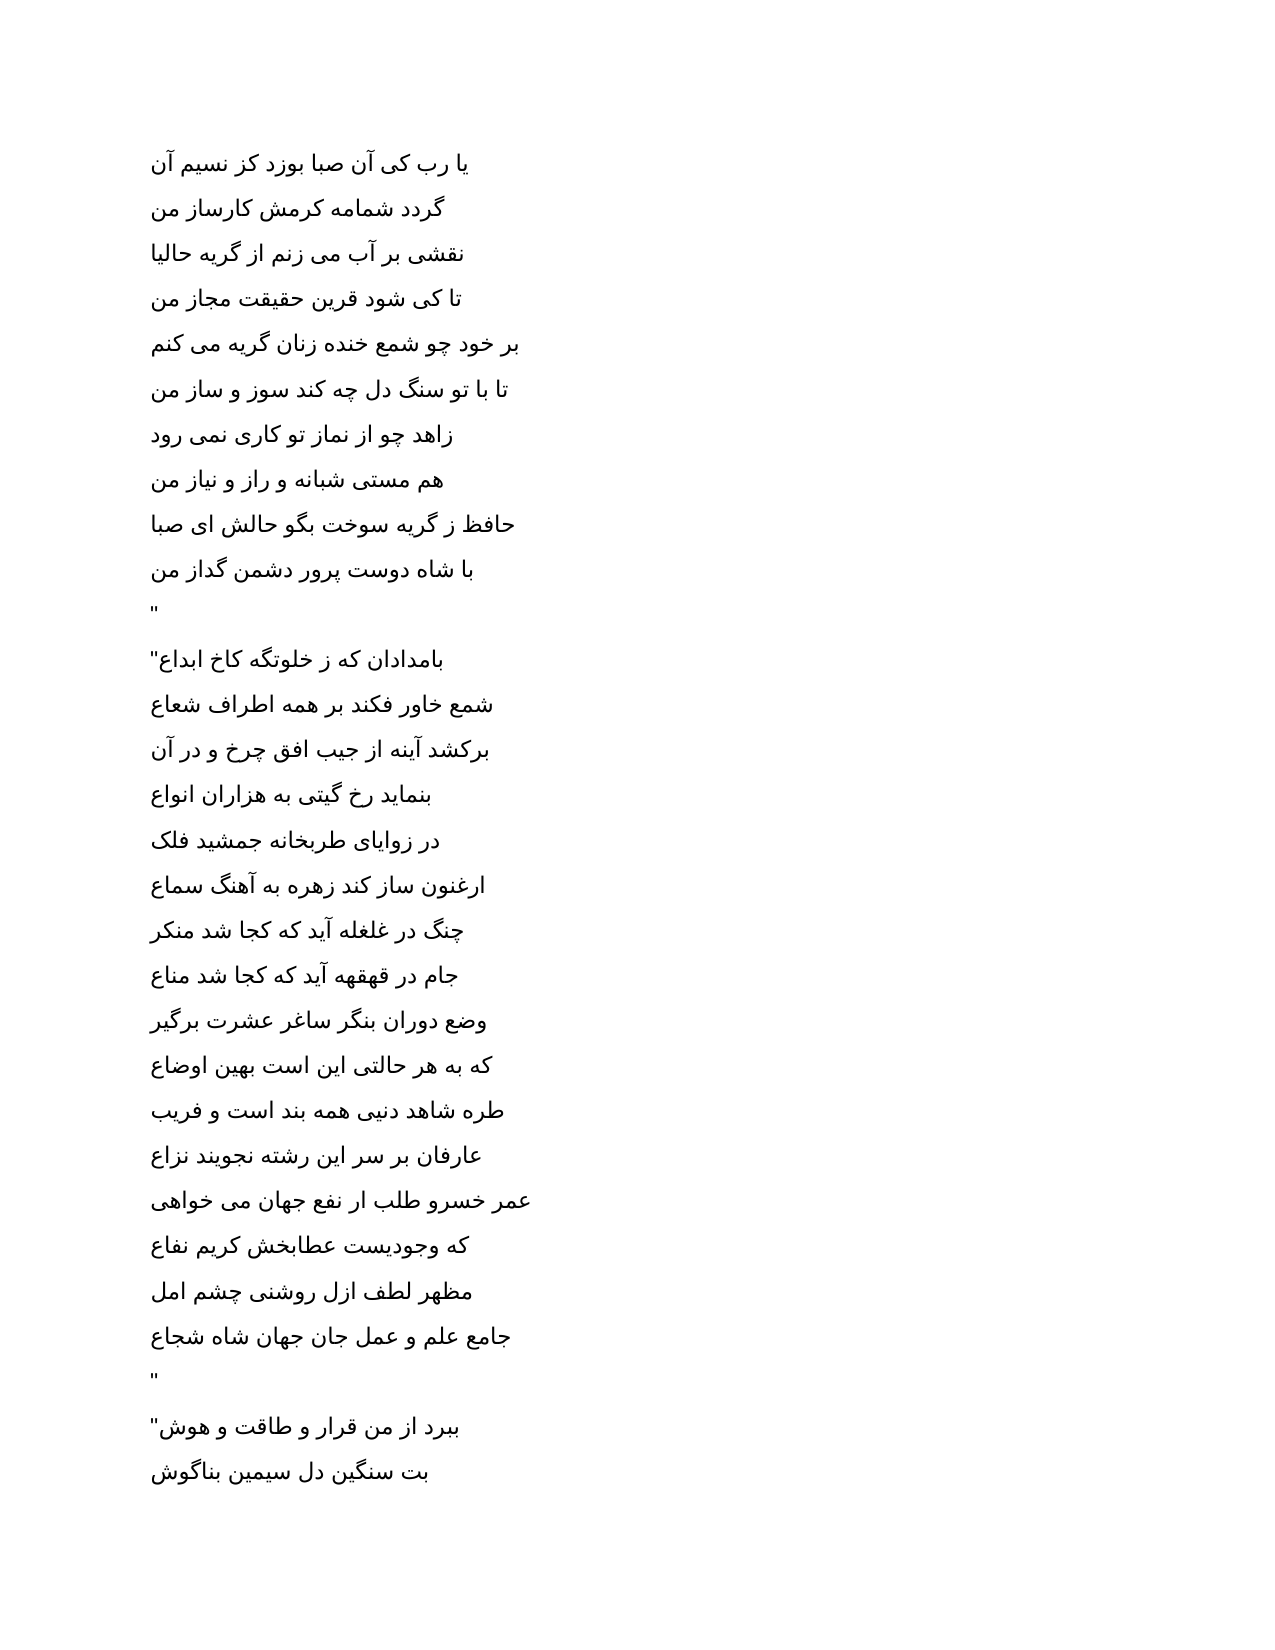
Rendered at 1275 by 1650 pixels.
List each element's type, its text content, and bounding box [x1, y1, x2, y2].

text مظهر لطف ازل روشنی چشم امل [150, 1278, 1125, 1304]
text هم مستی شبانه و راز و نیاز من [150, 466, 1125, 492]
text جام در قهقهه آید که کجا شد مناع [150, 962, 1125, 988]
text عمر خسرو طلب ار نفع جهان می خواهی [150, 1187, 1125, 1214]
text " [150, 1368, 1125, 1394]
text گردد شمامه کرمش کارساز من [150, 195, 1125, 221]
text تا کی شود قرین حقیقت مجاز من [150, 285, 1125, 312]
text بنماید رخ گیتی به هزاران انواع [150, 781, 1125, 808]
text که به هر حالتی این است بهین اوضاع [150, 1052, 1125, 1078]
text " [150, 601, 1125, 627]
text چنگ در غلغله آید که کجا شد منکر [150, 917, 1125, 943]
text زاهد چو از نماز تو کاری نمی رود [150, 421, 1125, 447]
text عارفان بر سر این رشته نجویند نزاع [150, 1142, 1125, 1169]
text ارغنون ساز کند زهره به آهنگ سماع [150, 872, 1125, 898]
text "بامدادان که ز خلوتگه کاخ ابداع [150, 646, 1125, 672]
text بر خود چو شمع خنده زنان گریه می کنم [150, 330, 1125, 357]
text طره شاهد دنیی همه بند است و فریب [150, 1097, 1125, 1123]
text که وجودیست عطابخش کریم نفاع [150, 1232, 1125, 1259]
text در زوایای طربخانه جمشید فلک [150, 827, 1125, 853]
text جامع علم و عمل جان جهان شاه شجاع [150, 1323, 1125, 1349]
text نقشی بر آب می زنم از گریه حالیا [150, 240, 1125, 267]
text با شاه دوست پرور دشمن گداز من [150, 556, 1125, 582]
text تا با تو سنگ دل چه کند سوز و ساز من [150, 376, 1125, 402]
text یا رب کی آن صبا بوزد کز نسیم آن [150, 150, 1125, 176]
text "ببرد از من قرار و طاقت و هوش [150, 1413, 1125, 1439]
text شمع خاور فکند بر همه اطراف شعاع [150, 691, 1125, 718]
text وضع دوران بنگر ساغر عشرت برگیر [150, 1007, 1125, 1033]
text بت سنگین دل سیمین بناگوش [150, 1458, 1125, 1484]
text برکشد آینه از جیب افق چرخ و در آن [150, 736, 1125, 763]
text حافظ ز گریه سوخت بگو حالش ای صبا [150, 511, 1125, 537]
